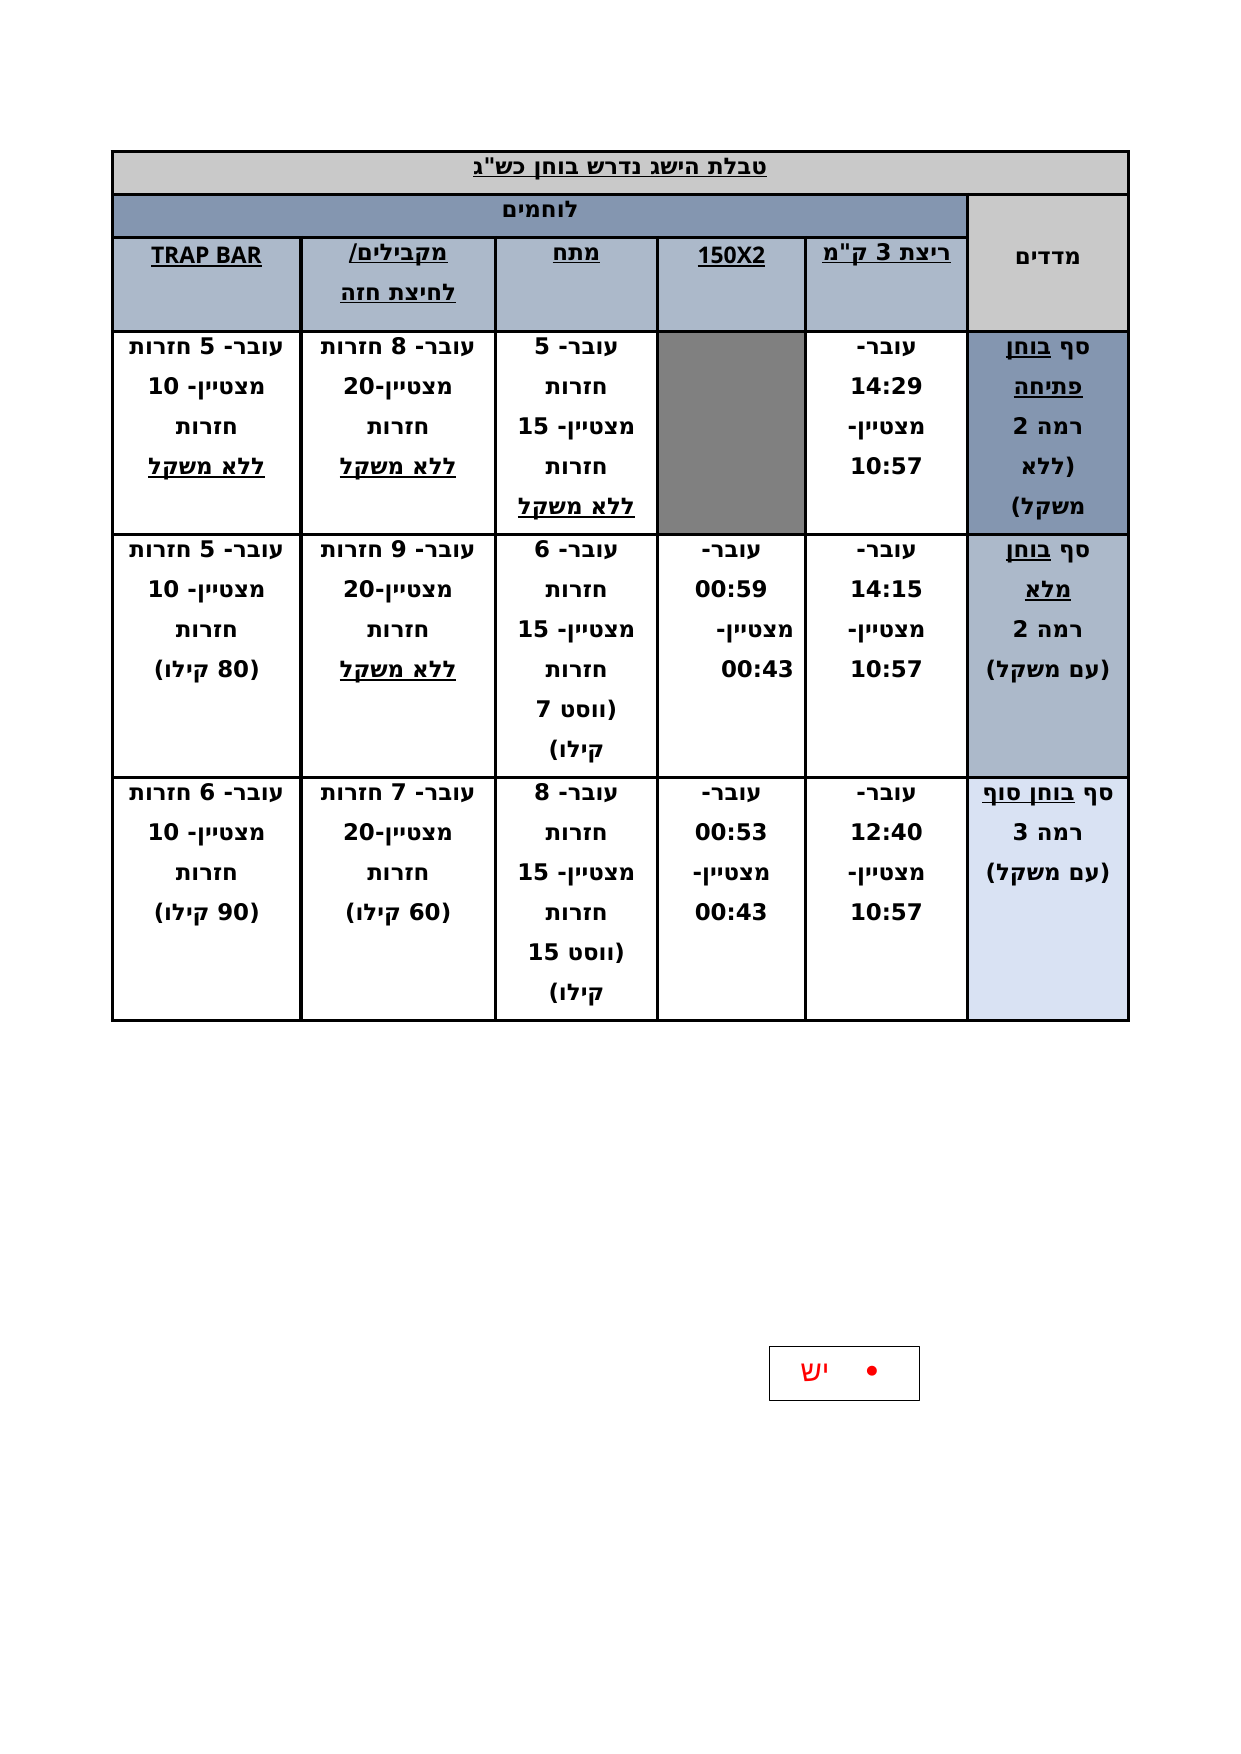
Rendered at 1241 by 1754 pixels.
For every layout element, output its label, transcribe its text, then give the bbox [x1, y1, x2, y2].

table_cell עובר- 9 חזרות מצטיין-20 חזרות ללא משקל [303, 536, 494, 776]
table_cell עובר- 00:59 מצטיין- 00:43 [659, 536, 804, 776]
table_header טבלת הישג נדרש בוחן כש"ג [114, 153, 1127, 193]
table_cell [659, 333, 804, 533]
table_cell עובר- 14:15 מצטיין- 10:57 [807, 536, 966, 776]
table_cell מתח [497, 239, 656, 330]
table_cell ריצת 3 ק"מ [807, 239, 966, 330]
table_cell 150X2 [659, 239, 804, 330]
table_cell סף בוחן פתיחה רמה 2 (ללא משקל) [969, 333, 1127, 533]
table_cell עובר- 8 חזרות מצטיין- 15 חזרות (ווסט 15 קילו) [497, 779, 656, 1019]
table_cell עובר- 6 חזרות מצטיין- 10 חזרות (90 קילו) [114, 779, 299, 1019]
table_cell מדדים [969, 196, 1127, 330]
table_cell סף בוחן סוף רמה 3 (עם משקל) [969, 779, 1127, 1019]
table_cell עובר- 8 חזרות מצטיין-20 חזרות ללא משקל [303, 333, 494, 533]
table_cell מקבילים/ לחיצת חזה [303, 239, 494, 330]
table_cell לוחמים [114, 196, 966, 236]
table_cell TRAP BAR [114, 239, 299, 330]
table_cell עובר- 6 חזרות מצטיין- 15 חזרות (ווסט 7 קילו) [497, 536, 656, 776]
table_cell עובר- 5 חזרות מצטיין- 10 חזרות ללא משקל [114, 333, 299, 533]
table_cell סף בוחן מלא רמה 2 (עם משקל) [969, 536, 1127, 776]
table_cell עובר- 12:40 מצטיין- 10:57 [807, 779, 966, 1019]
table_cell עובר- 7 חזרות מצטיין-20 חזרות (60 קילו) [303, 779, 494, 1019]
table_cell עובר- 14:29 מצטיין- 10:57 [807, 333, 966, 533]
table_cell עובר- 00:53 מצטיין- 00:43 [659, 779, 804, 1019]
table_cell עובר- 5 חזרות מצטיין- 10 חזרות (80 קילו) [114, 536, 299, 776]
table_cell עובר- 5 חזרות מצטיין- 15 חזרות ללא משקל [497, 333, 656, 533]
